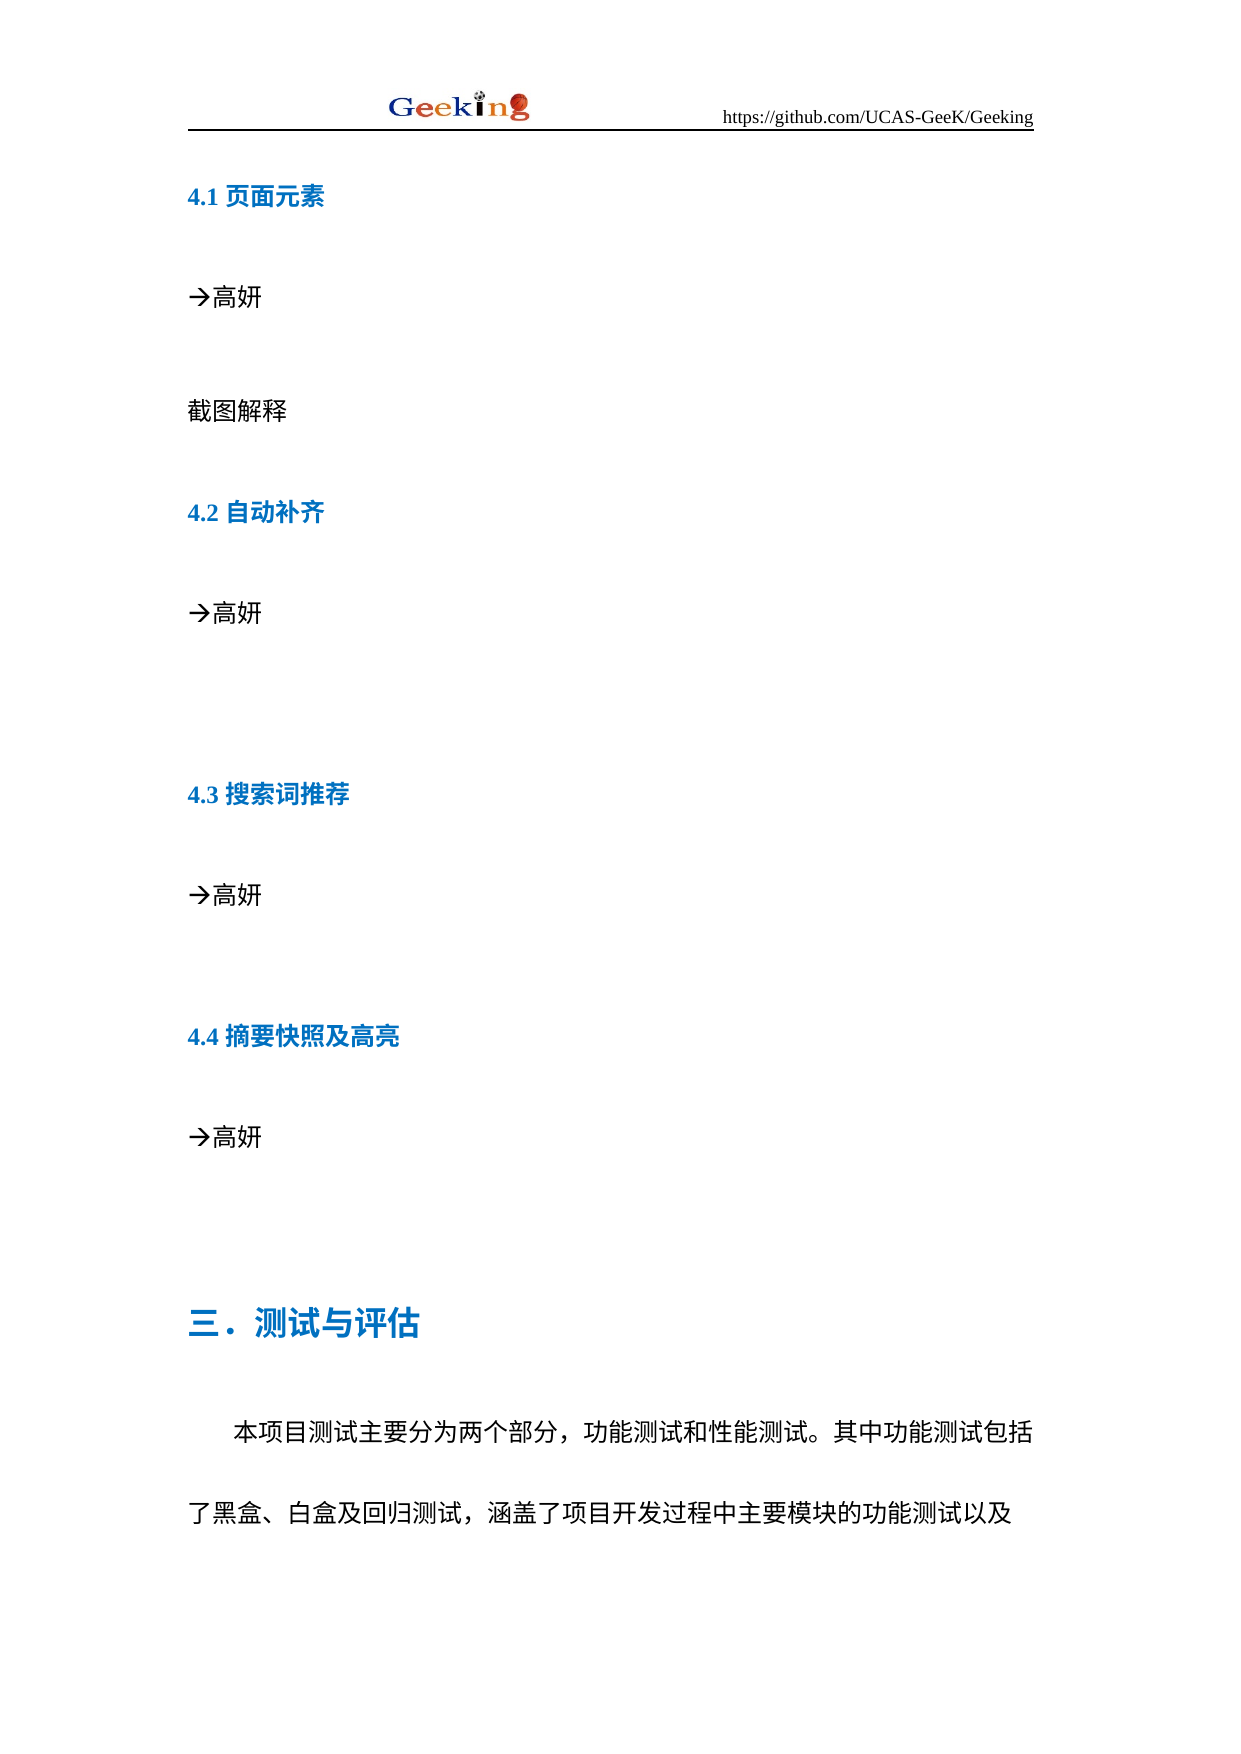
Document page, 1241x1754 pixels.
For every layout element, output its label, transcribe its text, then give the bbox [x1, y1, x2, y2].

text 高妍 [187, 579, 1053, 644]
subtitle 4.3 搜索词推荐 [187, 760, 1053, 825]
subtitle 4.4 摘要快照及高亮 [187, 1002, 1053, 1067]
text 高妍 [187, 861, 1053, 926]
subtitle 4.1 页面元素 [187, 162, 1053, 227]
picture [387, 88, 532, 123]
text 截图解释 [187, 377, 1053, 442]
subtitle 4.2 自动补齐 [187, 478, 1053, 543]
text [187, 1398, 1053, 1544]
text 高妍 [187, 263, 1053, 328]
text 高妍 [187, 1103, 1053, 1168]
subtitle 三．测试与评估 [187, 1289, 1053, 1354]
